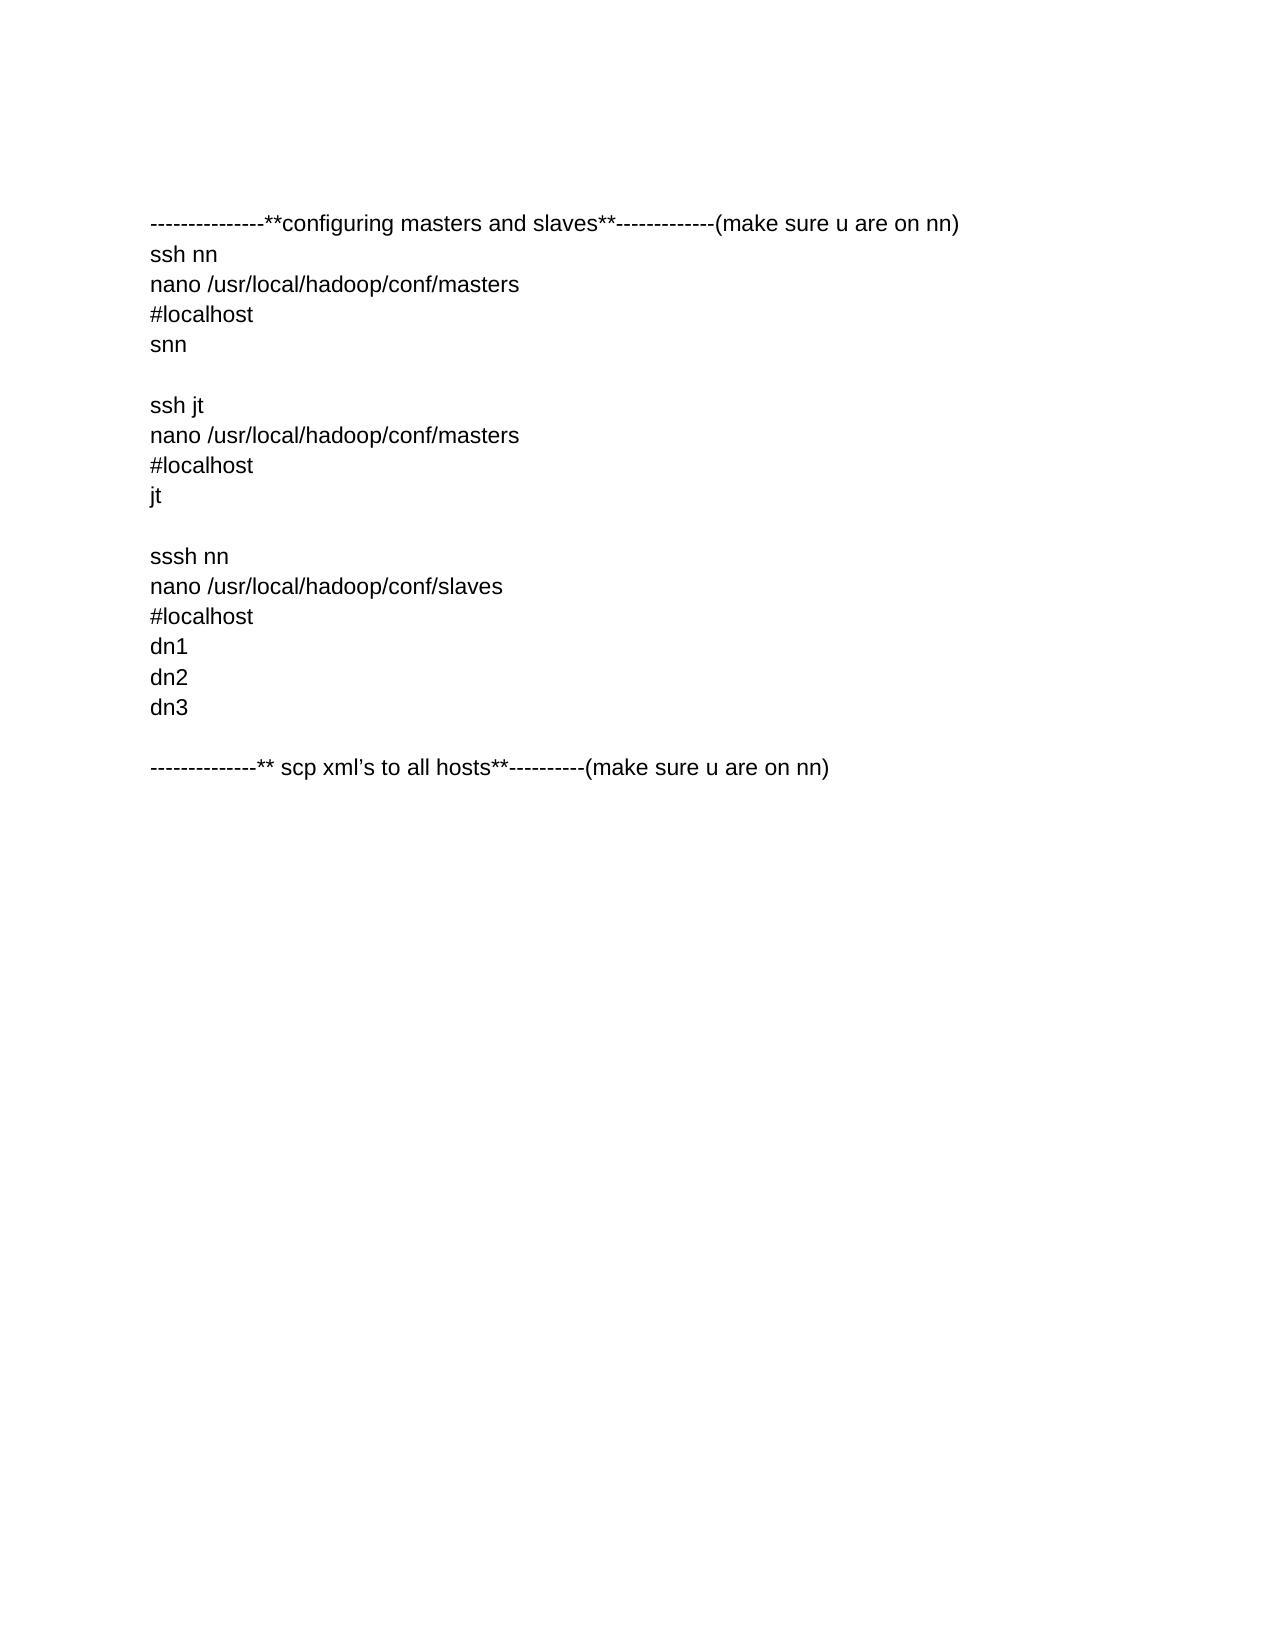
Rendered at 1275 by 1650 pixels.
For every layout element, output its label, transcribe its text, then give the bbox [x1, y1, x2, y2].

text jt [150, 482, 1125, 509]
text sssh nn [150, 543, 1125, 569]
text #localhost [150, 603, 1125, 629]
text #localhost [150, 452, 1125, 478]
text nano /usr/local/hadoop/conf/masters [150, 422, 1125, 448]
text dn2 [150, 663, 1125, 690]
text #localhost [150, 301, 1125, 327]
text nano /usr/local/hadoop/conf/slaves [150, 573, 1125, 599]
text --------------** scp xml’s to all hosts**----------(make sure u are on nn) [150, 754, 1125, 781]
text dn1 [150, 633, 1125, 660]
text ---------------**configuring masters and slaves**-------------(make sure u are on nn) [150, 210, 1125, 237]
text dn3 [150, 694, 1125, 720]
text snn [150, 331, 1125, 358]
text nano /usr/local/hadoop/conf/masters [150, 271, 1125, 297]
text ssh nn [150, 241, 1125, 267]
text ssh jt [150, 392, 1125, 418]
